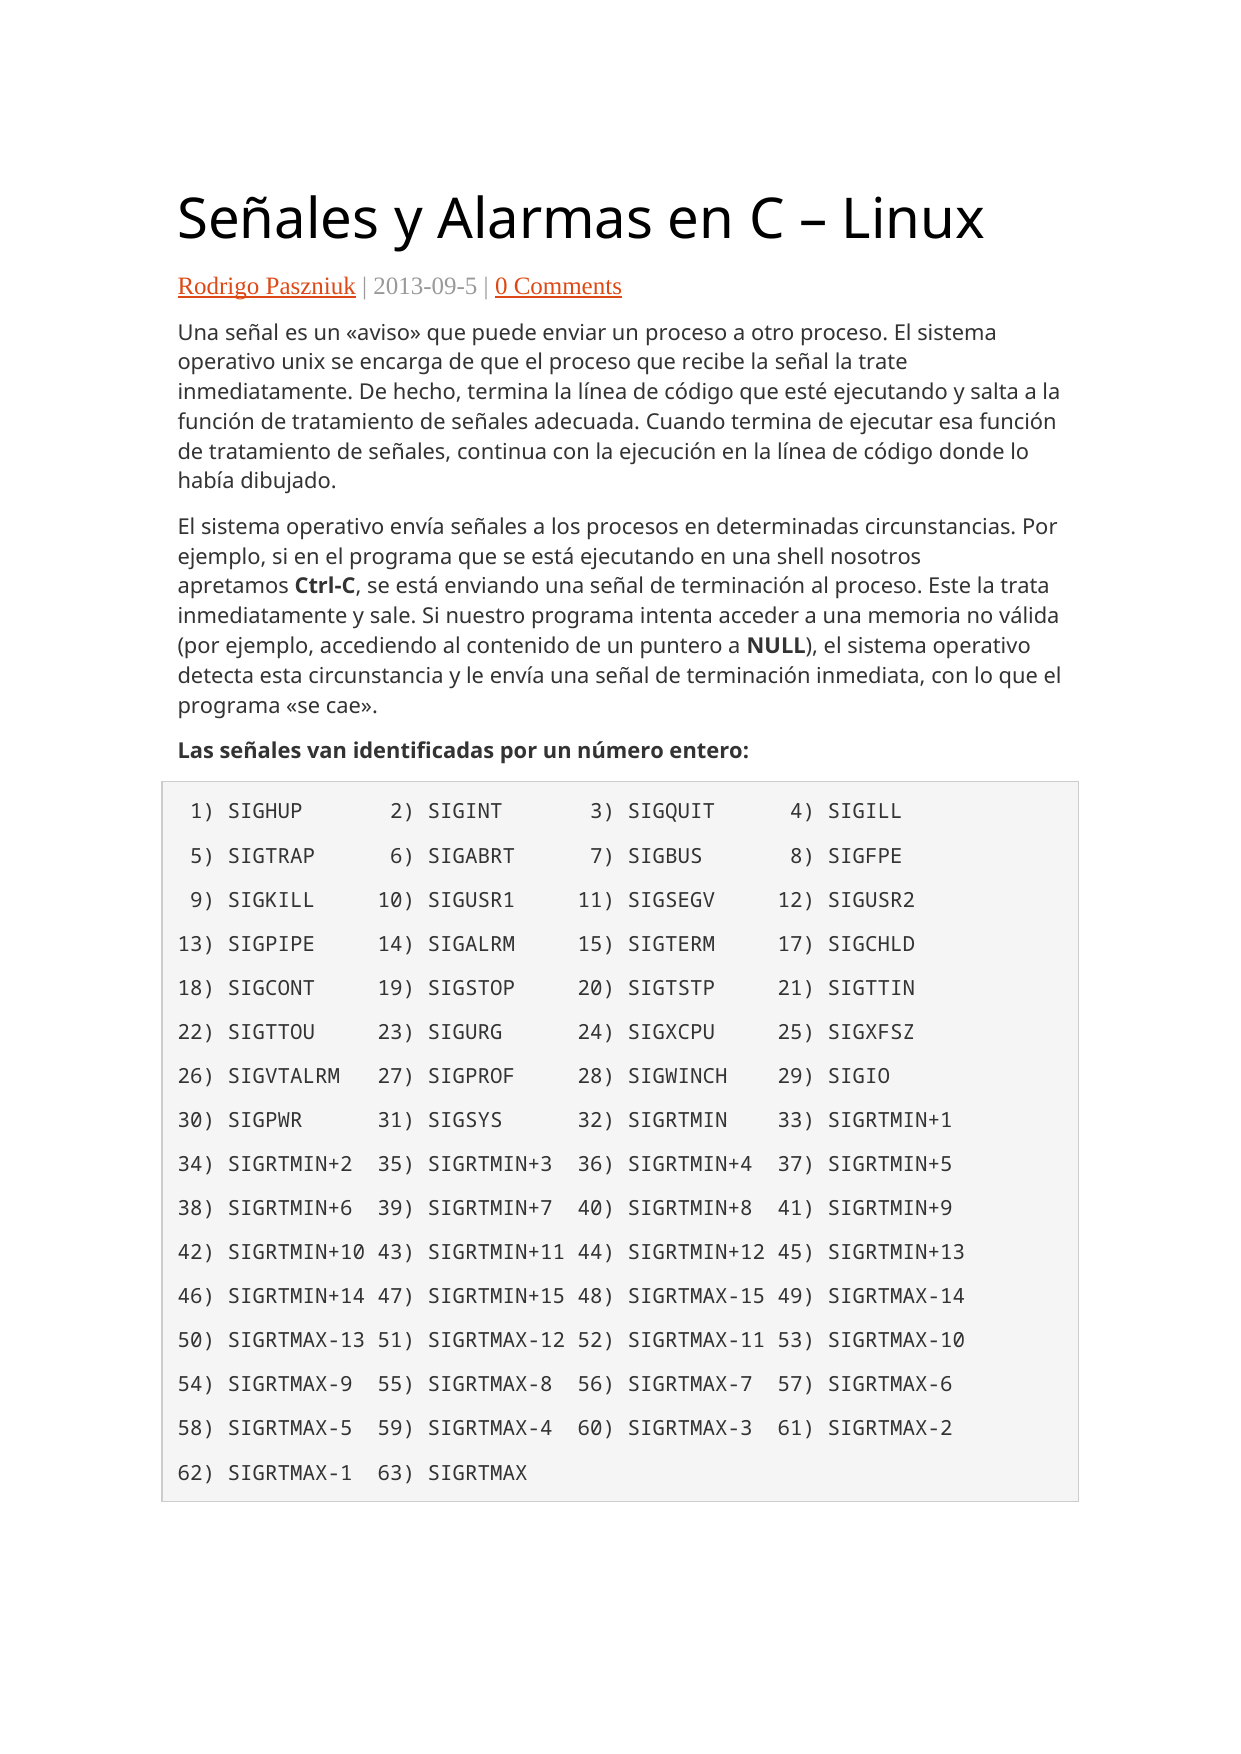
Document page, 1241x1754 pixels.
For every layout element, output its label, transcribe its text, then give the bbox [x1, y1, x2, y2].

text Las señales van identificadas por un número entero: [177, 735, 1063, 765]
text 30) SIGPWR 31) SIGSYS 32) SIGRTMIN 33) SIGRTMIN+1 [163, 1089, 1078, 1133]
text 62) SIGRTMAX-1 63) SIGRTMAX [163, 1441, 1078, 1501]
text 18) SIGCONT 19) SIGSTOP 20) SIGTSTP 21) SIGTTIN [163, 957, 1078, 1001]
text Rodrigo Paszniuk | 2013-09-5 | 0 Comments [177, 271, 1063, 300]
text 38) SIGRTMIN+6 39) SIGRTMIN+7 40) SIGRTMIN+8 41) SIGRTMIN+9 [163, 1177, 1078, 1221]
text 34) SIGRTMIN+2 35) SIGRTMIN+3 36) SIGRTMIN+4 37) SIGRTMIN+5 [163, 1133, 1078, 1177]
text 50) SIGRTMAX-13 51) SIGRTMAX-12 52) SIGRTMAX-11 53) SIGRTMAX-10 [163, 1309, 1078, 1353]
text 9) SIGKILL 10) SIGUSR1 11) SIGSEGV 12) SIGUSR2 [163, 869, 1078, 913]
text 46) SIGRTMIN+14 47) SIGRTMIN+15 48) SIGRTMAX-15 49) SIGRTMAX-14 [163, 1265, 1078, 1309]
text 54) SIGRTMAX-9 55) SIGRTMAX-8 56) SIGRTMAX-7 57) SIGRTMAX-6 [163, 1353, 1078, 1397]
text 42) SIGRTMIN+10 43) SIGRTMIN+11 44) SIGRTMIN+12 45) SIGRTMIN+13 [163, 1221, 1078, 1265]
text 13) SIGPIPE 14) SIGALRM 15) SIGTERM 17) SIGCHLD [163, 913, 1078, 957]
text 58) SIGRTMAX-5 59) SIGRTMAX-4 60) SIGRTMAX-3 61) SIGRTMAX-2 [163, 1397, 1078, 1441]
text Una señal es un «aviso» que puede enviar un proceso a otro proceso. El sistema operativo unix se encarga de que el proceso que recibe la señal la trate inmediatamente. De hecho, termina la línea de código que esté ejecutando y salta a la función de tratamiento de señales adecuada. Cuando termina de ejecutar esa función de tratamiento de señales, continua con la ejecución en la línea de código donde lo había dibujado. [177, 317, 1063, 495]
text El sistema operativo envía señales a los procesos en determinadas circunstancias. Por ejemplo, si en el programa que se está ejecutando en una shell nosotros apretamos Ctrl-C, se está enviando una señal de terminación al proceso. Este la trata inmediatamente y sale. Si nuestro programa intenta acceder a una memoria no válida (por ejemplo, accediendo al contenido de un puntero a NULL), el sistema operativo detecta esta circunstancia y le envía una señal de terminación inmediata, con lo que el programa «se cae». [177, 511, 1063, 719]
text Señales y Alarmas en C – Linux [177, 179, 1063, 256]
text 26) SIGVTALRM 27) SIGPROF 28) SIGWINCH 29) SIGIO [163, 1045, 1078, 1089]
text 22) SIGTTOU 23) SIGURG 24) SIGXCPU 25) SIGXFSZ [163, 1001, 1078, 1045]
text 1) SIGHUP 2) SIGINT 3) SIGQUIT 4) SIGILL [163, 782, 1078, 824]
text 5) SIGTRAP 6) SIGABRT 7) SIGBUS 8) SIGFPE [163, 824, 1078, 869]
